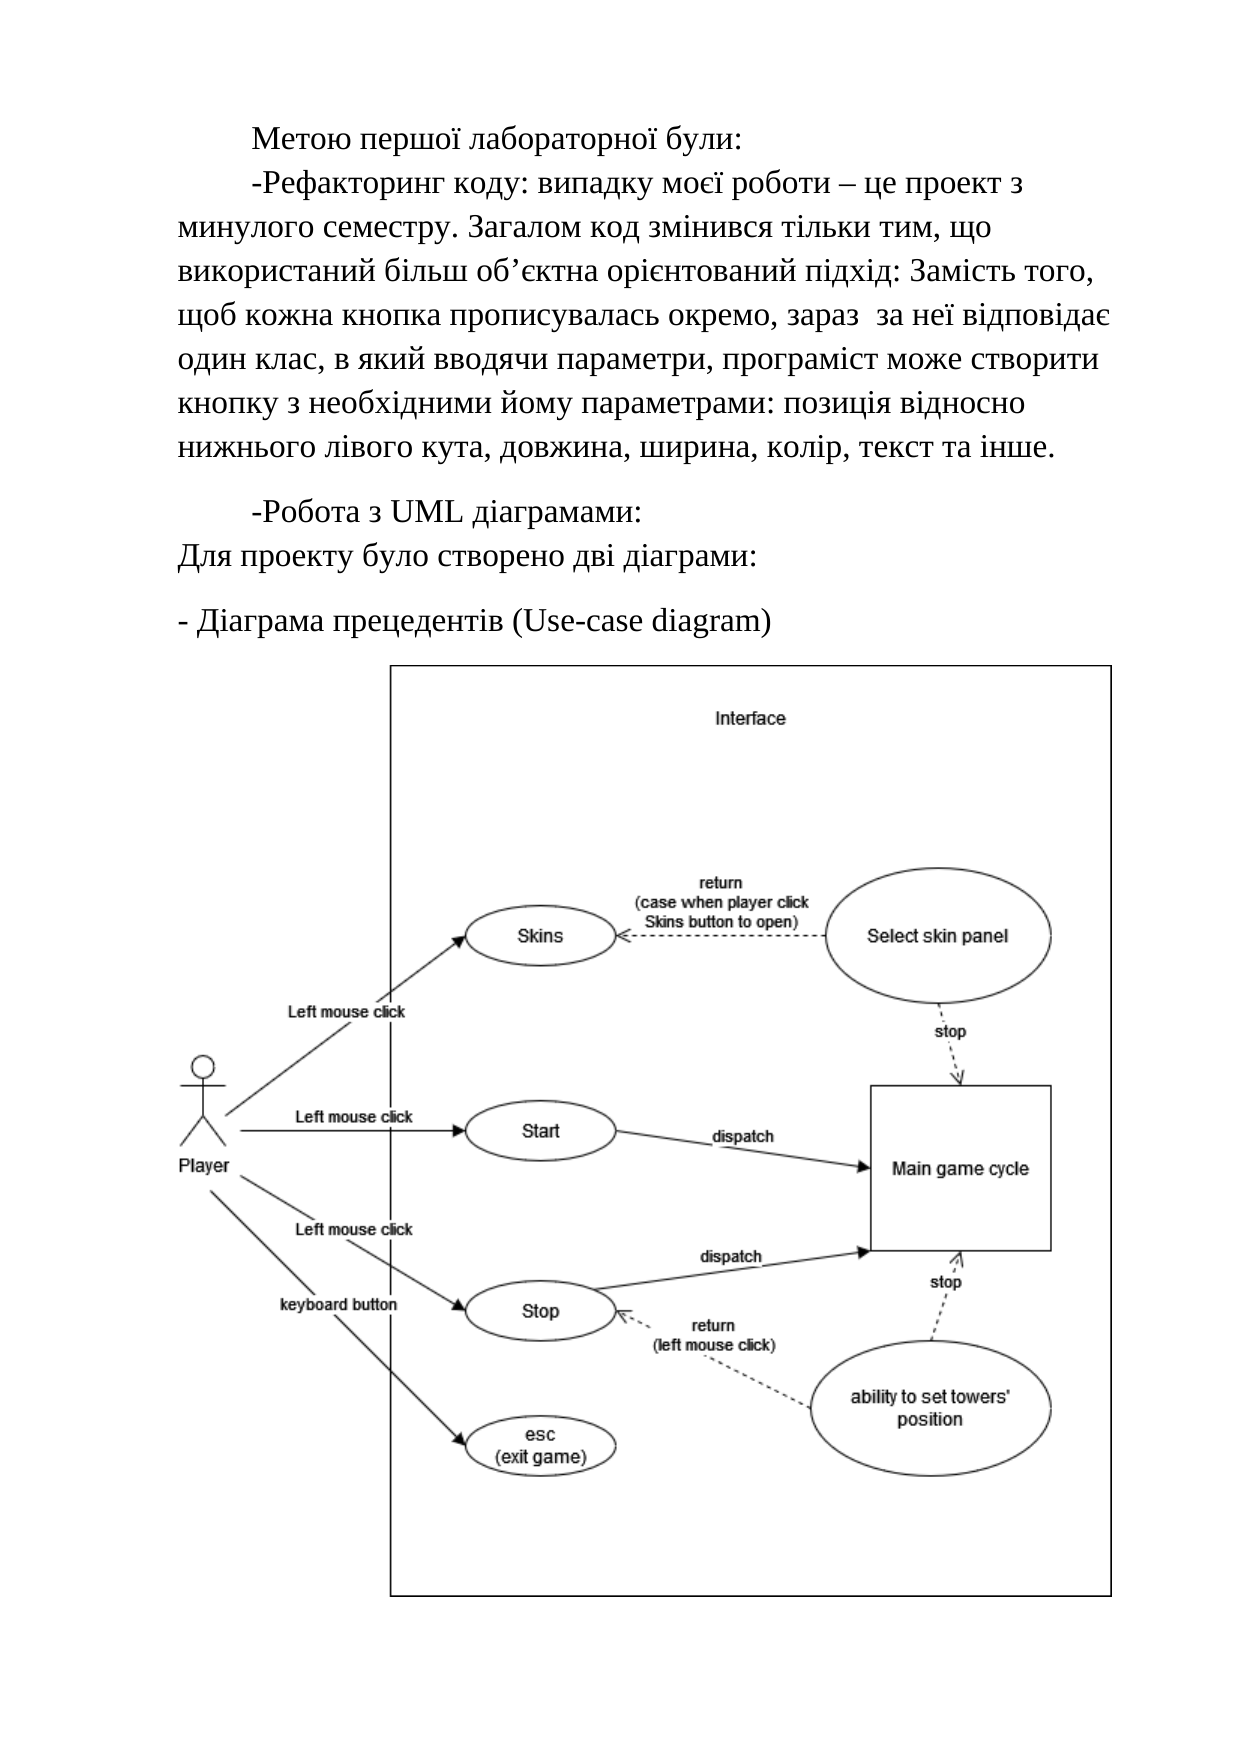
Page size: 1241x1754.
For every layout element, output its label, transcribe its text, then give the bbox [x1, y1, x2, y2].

text - Діаграма прецедентів (Use-case diagram) [177, 600, 1152, 639]
picture [177, 665, 1112, 1597]
text -Робота з UML діаграмами: Для проекту було створено дві діаграми: [177, 491, 1152, 574]
text Метою першої лабораторної були: -Рефакторинг коду: випадку моєї роботи – це проект з минулого семестру. Загалом код змінився тільки тим, що використаний більш об’єктна орієнтований підхід: Замість того, щоб кожна кнопка прописувалась окремо, зараз за неї відповідає один клас, в який вводячи параметри, програміст може створити кнопку з необхідними йому параметрами: позиція відносно нижнього лівого кута, довжина, ширина, колір, текст та інше. [177, 118, 1152, 465]
